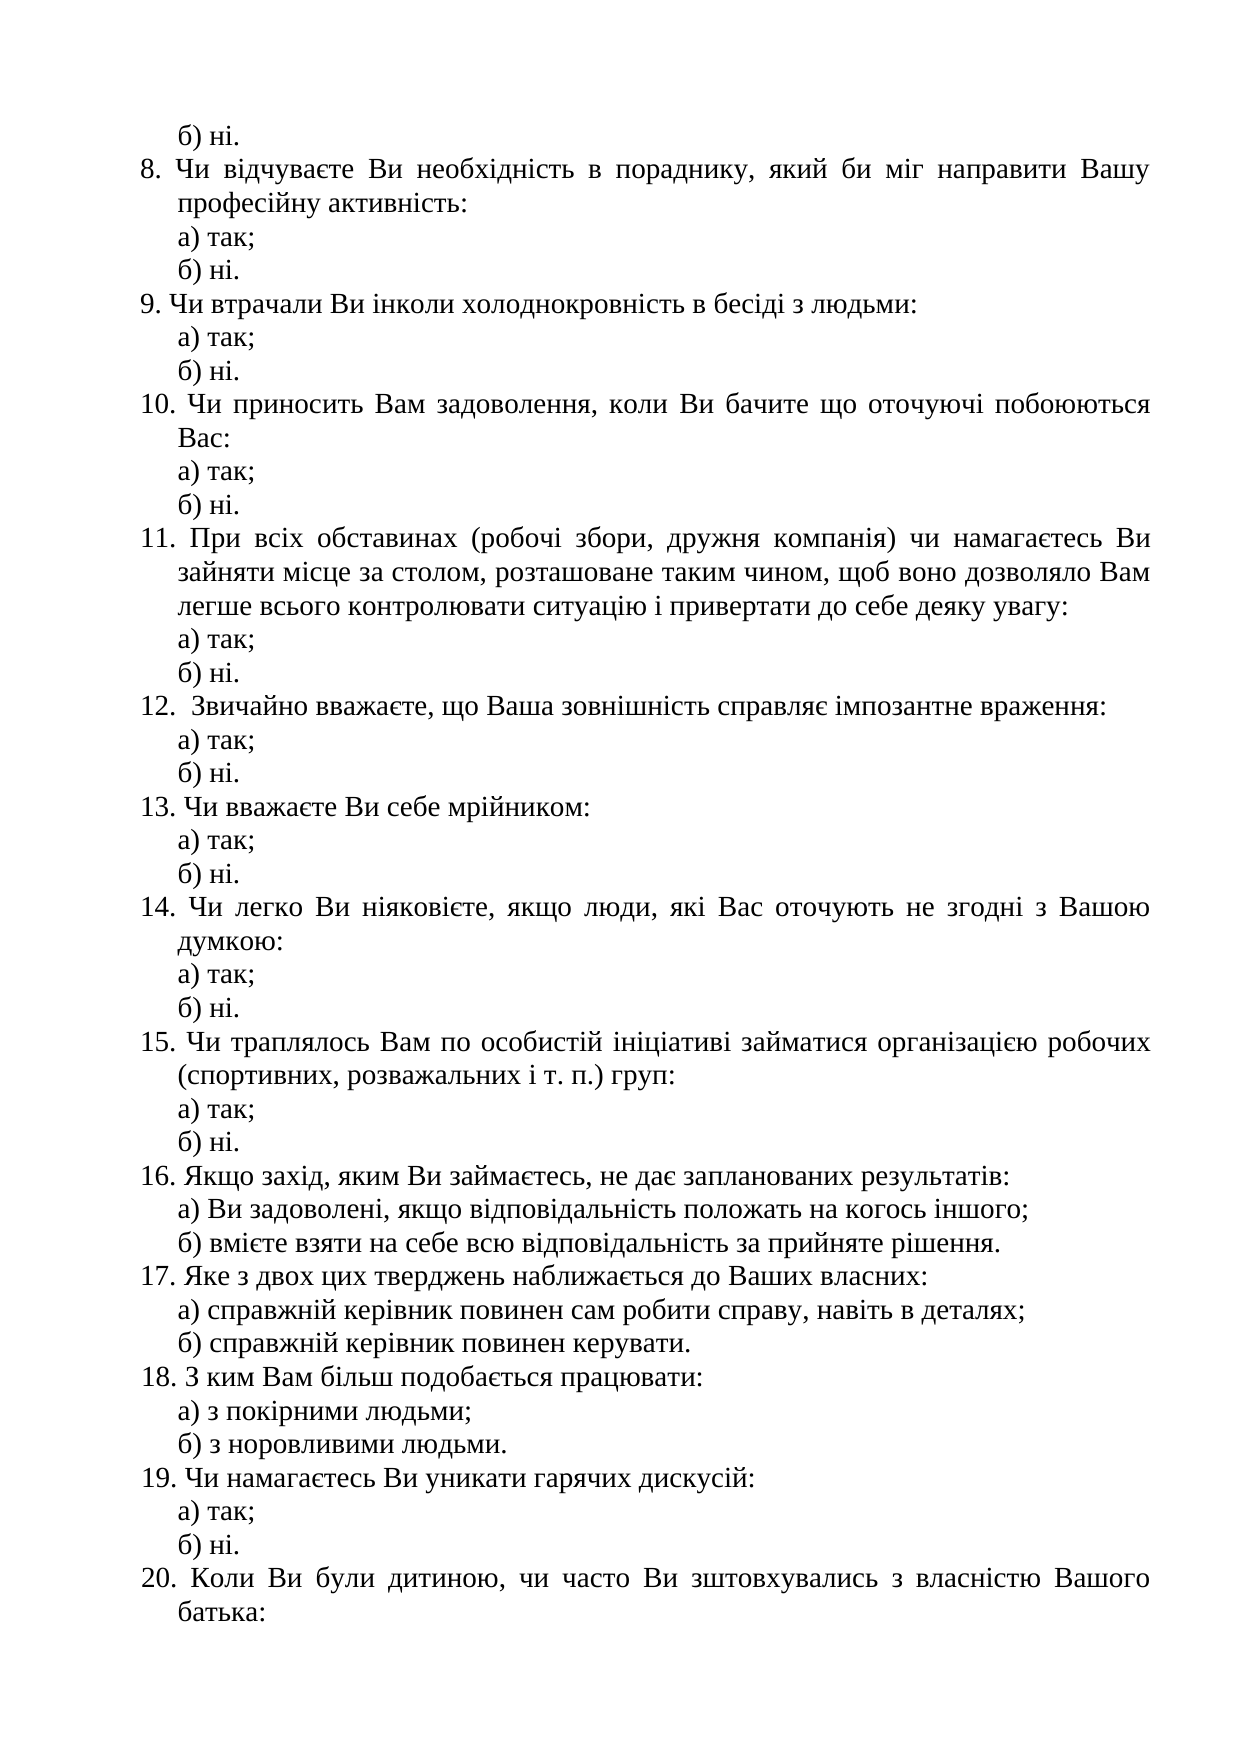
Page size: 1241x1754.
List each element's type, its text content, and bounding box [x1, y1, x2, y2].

text б) ні. [177, 252, 1152, 286]
text б) ні. [177, 856, 1152, 889]
text а) так; [177, 822, 1152, 856]
text 17. Яке з двох цих тверджень наближається до Ваших власних: [140, 1258, 1152, 1292]
text б) ні. [177, 990, 1152, 1024]
text а) так; [177, 1493, 1152, 1527]
text б) ні. [177, 1124, 1152, 1158]
text а) так; [177, 957, 1152, 990]
text 16. Якщо захід, яким Ви займаєтесь, не дає запланованих результатів: [140, 1158, 1152, 1191]
text б) ні. [177, 655, 1152, 688]
text а) так; [177, 219, 1152, 252]
text а) справжній керівник повинен сам робити справу, навіть в деталях; [177, 1292, 1152, 1326]
text а) так; [177, 453, 1152, 487]
text 14. Чи легко Ви ніяковієте, якщо люди, які Вас оточують не згодні з Вашою думкою: [140, 889, 1152, 957]
text 15. Чи траплялось Вам по особистій ініціативі займатися організацією робочих (спортивних, розважальних і т. п.) груп: [140, 1024, 1152, 1091]
text 19. Чи намагаєтесь Ви уникати гарячих дискусій: [141, 1460, 1152, 1493]
text 13. Чи вважаєте Ви себе мрійником: [140, 789, 1152, 822]
text б) ні. [177, 353, 1152, 386]
text 20. Коли Ви були дитиною, чи часто Ви зштовхувались з власністю Вашого батька: [141, 1560, 1152, 1627]
text 10. Чи приносить Вам задоволення, коли Ви бачите що оточуючі побоюються Вас: [140, 386, 1152, 453]
text б) ні. [177, 487, 1152, 521]
text а) так; [177, 1091, 1152, 1124]
text а) з покірними людьми; [177, 1393, 1152, 1426]
text б) з норовливими людьми. [177, 1426, 1152, 1460]
text б) ні. [177, 118, 1152, 152]
text 11. При всіх обставинах (робочі збори, дружня компанія) чи намагаєтесь Ви зайняти місце за столом, розташоване таким чином, щоб воно дозволяло Вам легше всього контролювати ситуацію і привертати до себе деяку увагу: [140, 521, 1152, 621]
text а) так; [177, 722, 1152, 755]
text 18. З ким Вам більш подобається працювати: [141, 1359, 1152, 1393]
text б) вмієте взяти на себе всю відповідальність за прийняте рішення. [177, 1225, 1152, 1258]
text б) ні. [177, 1527, 1152, 1560]
text а) Ви задоволені, якщо відповідальність положать на когось іншого; [177, 1191, 1152, 1225]
text 12. Звичайно вважаєте, що Ваша зовнішність справляє імпозантне враження: [140, 688, 1152, 722]
text б) справжній керівник повинен керувати. [177, 1326, 1152, 1359]
text 9. Чи втрачали Ви інколи холоднокровність в бесіді з людьми: [140, 286, 1152, 319]
text б) ні. [177, 755, 1152, 789]
text а) так; [177, 621, 1152, 655]
text 8. Чи відчуваєте Ви необхідність в пораднику, який би міг направити Вашу професійну активність: [140, 152, 1152, 219]
text а) так; [177, 319, 1152, 353]
